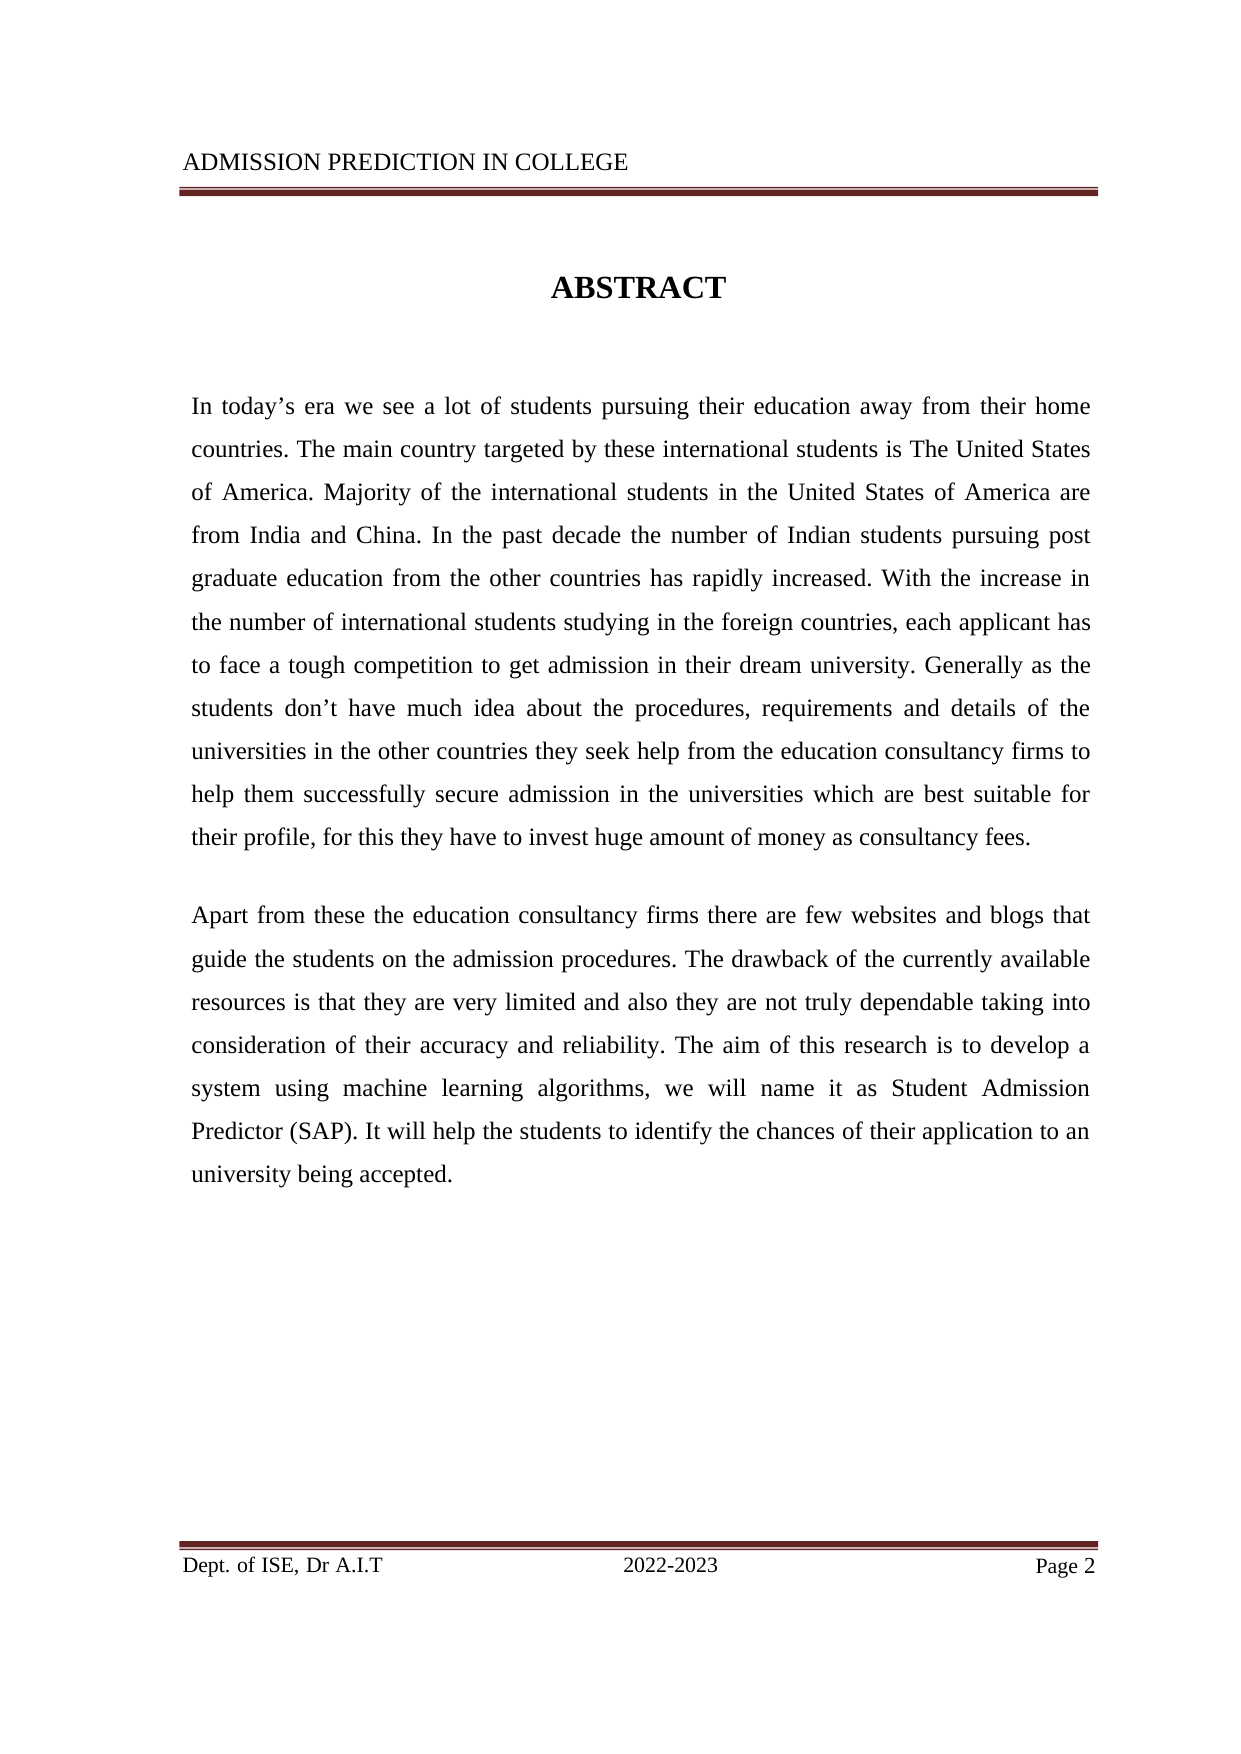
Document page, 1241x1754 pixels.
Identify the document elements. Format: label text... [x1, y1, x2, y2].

text In today’s era we see a lot of students pursuing their education away from their home countries. The main country targeted by these international students is The United States of America. Majority of the international students in the United States of America are from India and China. In the past decade the number of Indian students pursuing post graduate education from the other countries has rapidly increased. With the increase in the number of international students studying in the foreign countries, each applicant has to face a tough competition to get admission in their dream university. Generally as the students don’t have much idea about the procedures, requirements and details of the universities in the other countries they seek help from the education consultancy firms to help them successfully secure admission in the universities which are best suitable for their profile, for this they have to invest huge amount of money as consultancy fees. [191, 391, 1092, 851]
text Apart from these the education consultancy firms there are few websites and blogs that guide the students on the admission procedures. The drawback of the currently available resources is that they are very limited and also they are not truly dependable taking into consideration of their accuracy and reliability. The aim of this research is to develop a system using machine learning algorithms, we will name it as Student Admission Predictor (SAP). It will help the students to identify the chances of their application to an university being accepted. [191, 901, 1092, 1188]
subtitle ABSTRACT [141, 268, 1136, 305]
